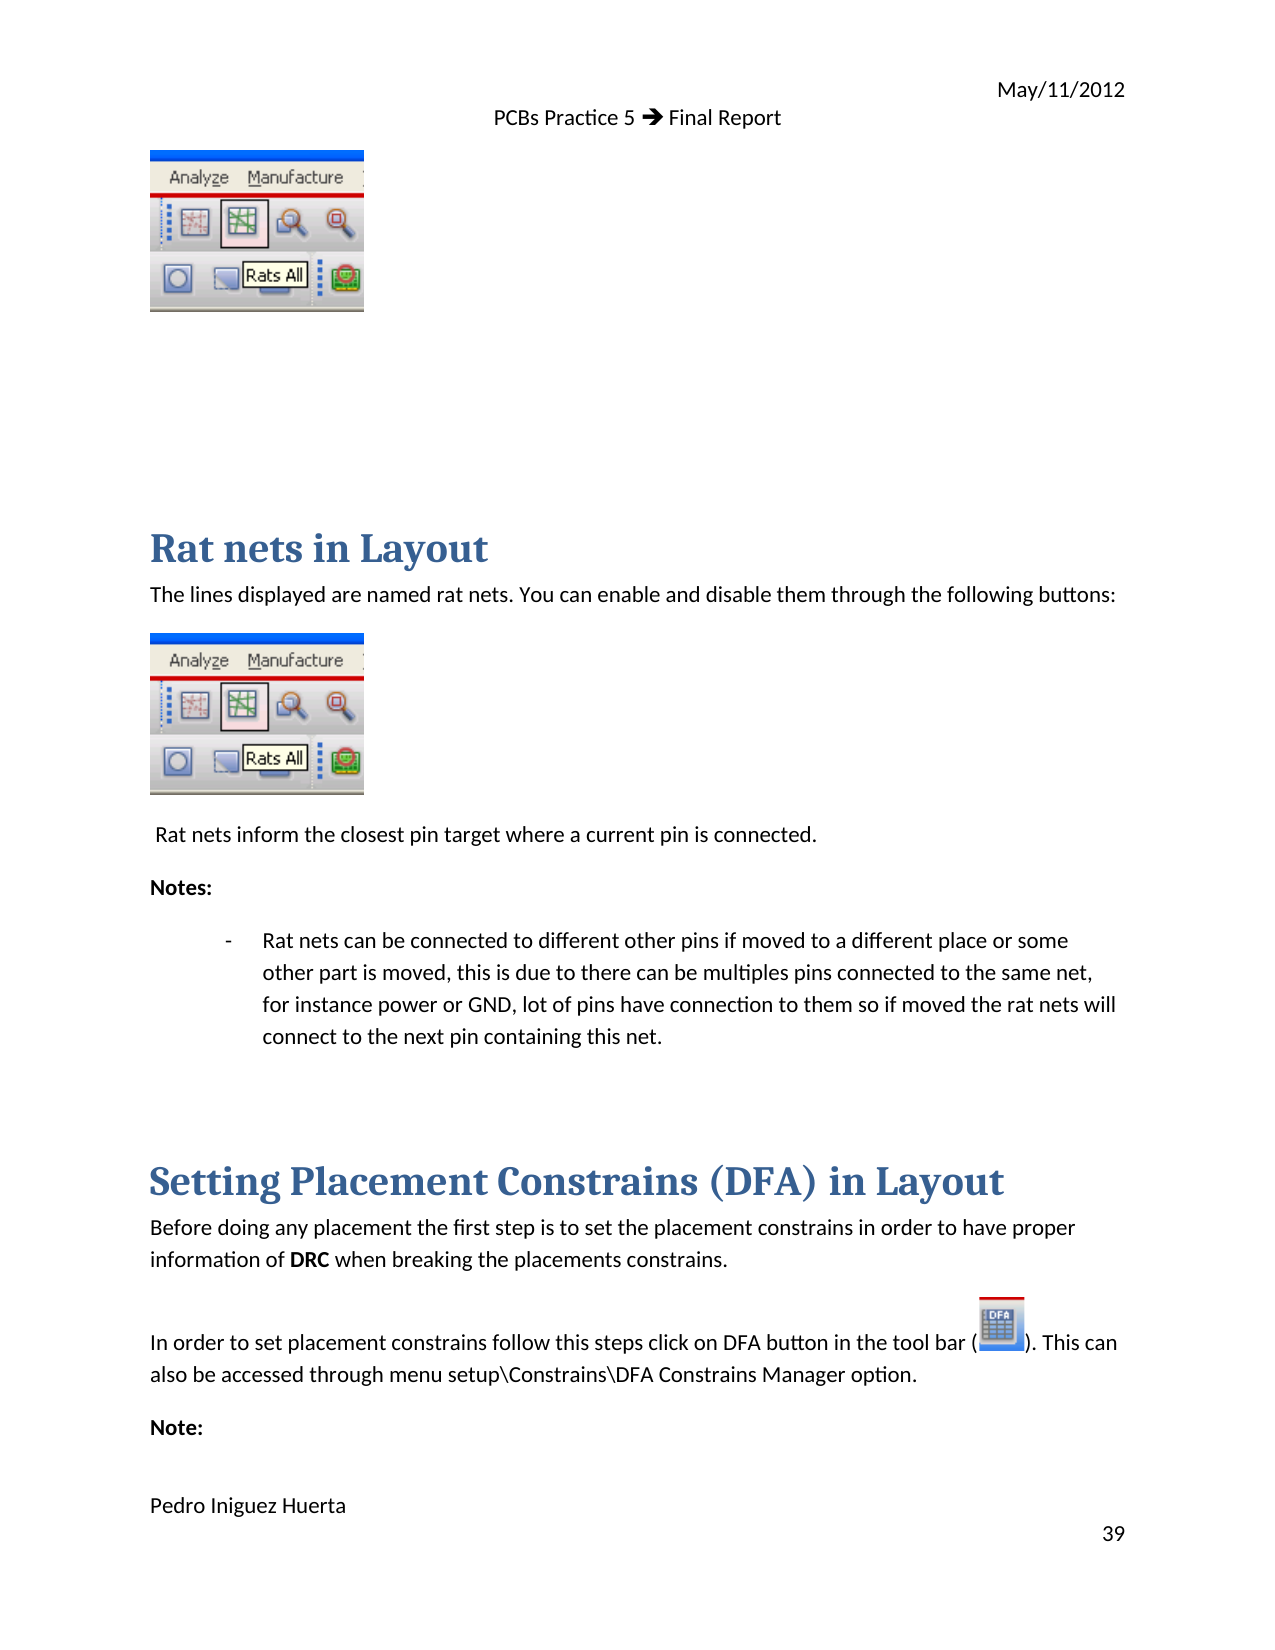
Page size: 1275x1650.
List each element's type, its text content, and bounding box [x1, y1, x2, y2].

picture [979, 1297, 1025, 1351]
subtitle Rat nets in Layout [150, 525, 1125, 573]
list Rat nets can be connected to different other pins if moved to a different place or some other part is moved, this is due to there can be multiples pins connected to the same net, for instance power or GND, lot of pins have connection to them so if moved the rat nets will connect to the next pin containing this net. [225, 926, 1125, 1050]
subtitle Setting Placement Constrains (DFA) in Layout [150, 1157, 1125, 1205]
picture [150, 633, 364, 795]
text Rat nets inform the closest pin target where a current pin is connected. [150, 820, 1125, 848]
text The lines displayed are named rat nets. You can enable and disable them through the following buttons: [150, 580, 1125, 608]
picture [150, 150, 364, 312]
text Note: [150, 1413, 1125, 1441]
text Notes: [150, 873, 1125, 901]
text Before doing any placement the first step is to set the placement constrains in order to have proper information of DRC when breaking the placements constrains. [150, 1213, 1125, 1273]
text In order to set placement constrains follow this steps click on DFA button in the tool bar (). This can also be accessed through menu setup\Constrains\DFA Constrains Manager option. [150, 1298, 1125, 1388]
